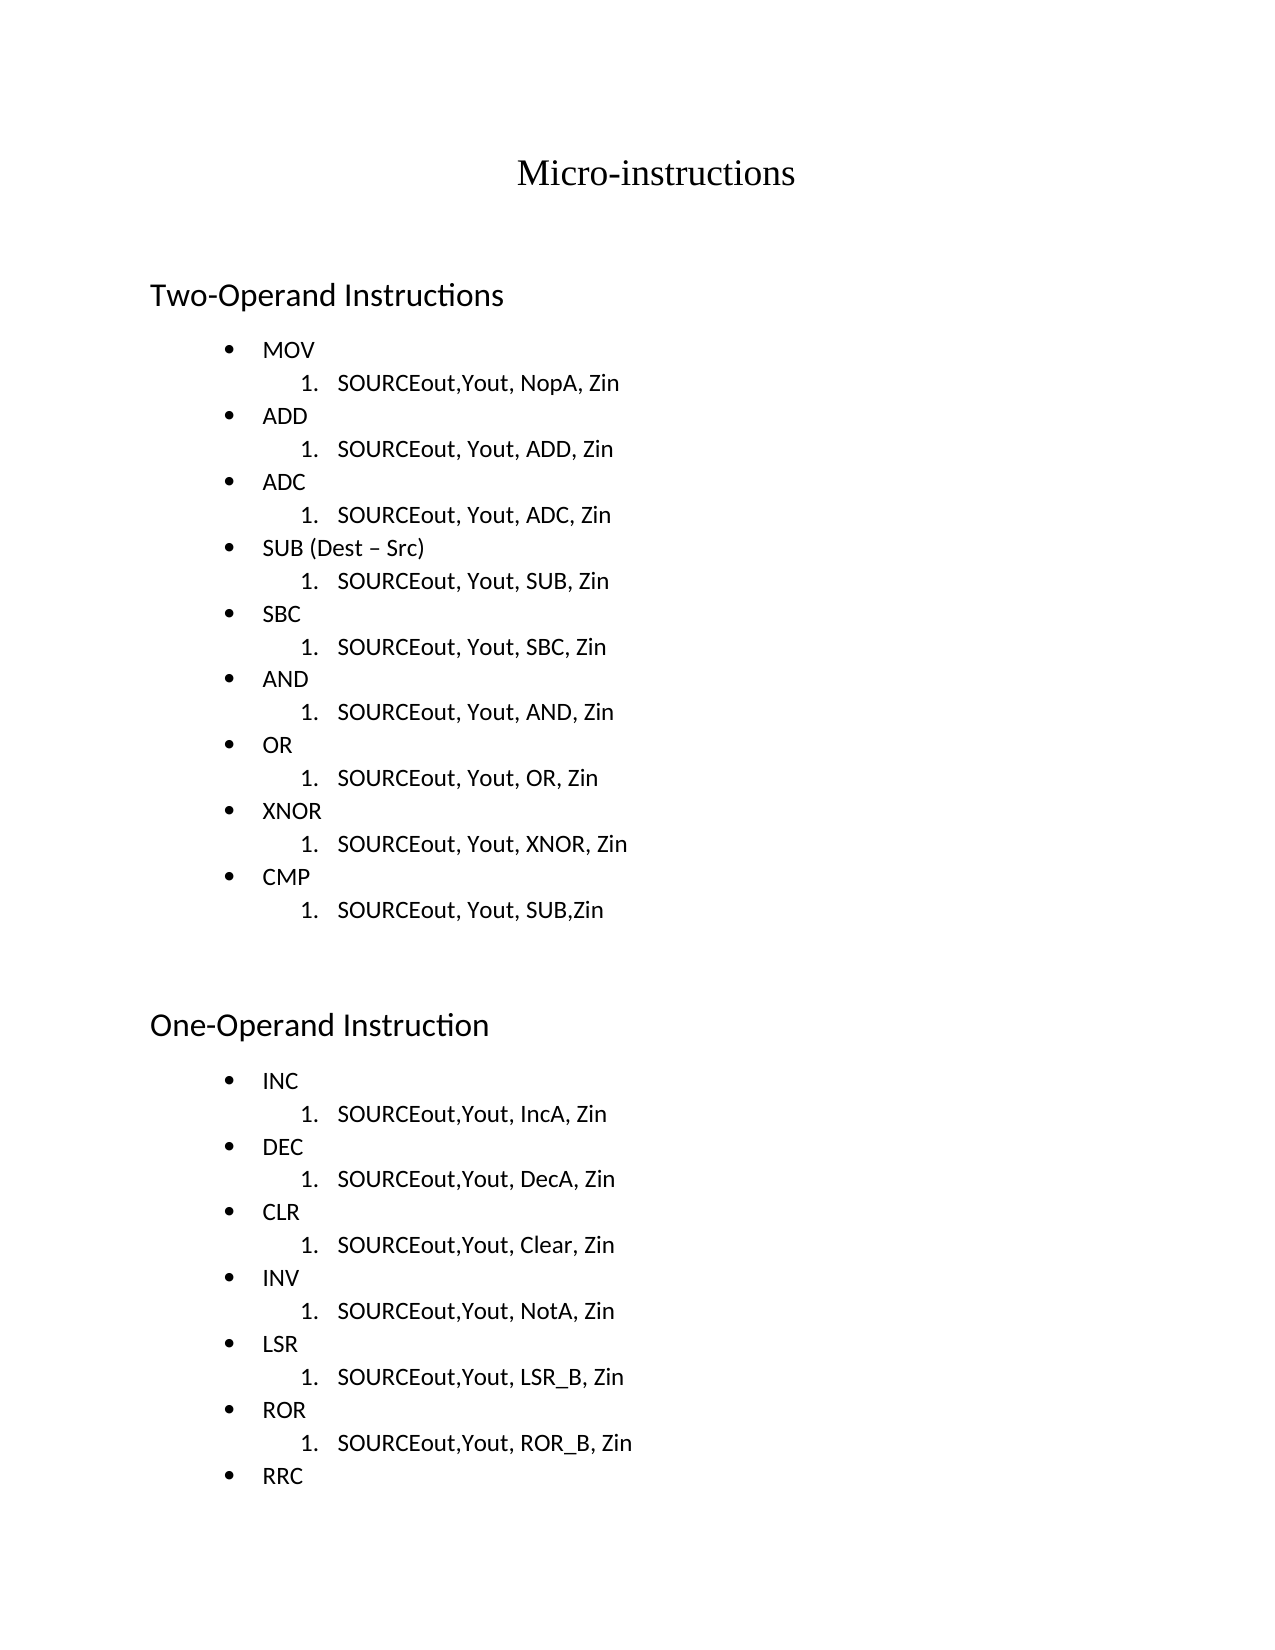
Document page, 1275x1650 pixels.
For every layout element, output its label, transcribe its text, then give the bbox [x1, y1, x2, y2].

list XNOR [225, 795, 1125, 826]
list SOURCEout, Yout, SUB,Zin [300, 894, 1125, 924]
list RRC [225, 1460, 1125, 1490]
list AND [225, 664, 1125, 694]
list ADD [225, 400, 1125, 431]
list ADC [225, 466, 1125, 497]
list SOURCEout, Yout, ADC, Zin [300, 499, 1125, 529]
text Two-Operand Instructions [150, 274, 1125, 314]
list OR [225, 729, 1125, 760]
list SOURCEout,Yout, NopA, Zin [300, 367, 1125, 398]
list INC [225, 1065, 1125, 1095]
list SOURCEout,Yout, IncA, Zin [300, 1098, 1125, 1128]
list DEC [225, 1131, 1125, 1161]
list INV [225, 1262, 1125, 1293]
text One-Operand Instruction [150, 1004, 1125, 1045]
text Micro-instructions [187, 150, 1125, 193]
list SUB (Dest – Src) [225, 532, 1125, 562]
list SOURCEout, Yout, ADD, Zin [300, 433, 1125, 464]
list SOURCEout, Yout, OR, Zin [300, 762, 1125, 793]
list MOV [225, 334, 1125, 365]
list SOURCEout,Yout, NotA, Zin [300, 1295, 1125, 1326]
list SOURCEout,Yout, DecA, Zin [300, 1164, 1125, 1194]
list SOURCEout,Yout, LSR_B, Zin [300, 1361, 1125, 1392]
list SOURCEout, Yout, AND, Zin [300, 697, 1125, 727]
list LSR [225, 1328, 1125, 1359]
list CMP [225, 861, 1125, 892]
list SBC [225, 598, 1125, 628]
list SOURCEout,Yout, Clear, Zin [300, 1229, 1125, 1260]
list SOURCEout, Yout, SUB, Zin [300, 565, 1125, 595]
list SOURCEout, Yout, XNOR, Zin [300, 828, 1125, 859]
list SOURCEout, Yout, SBC, Zin [300, 631, 1125, 661]
list SOURCEout,Yout, ROR_B, Zin [300, 1427, 1125, 1457]
list ROR [225, 1394, 1125, 1424]
list CLR [225, 1197, 1125, 1227]
